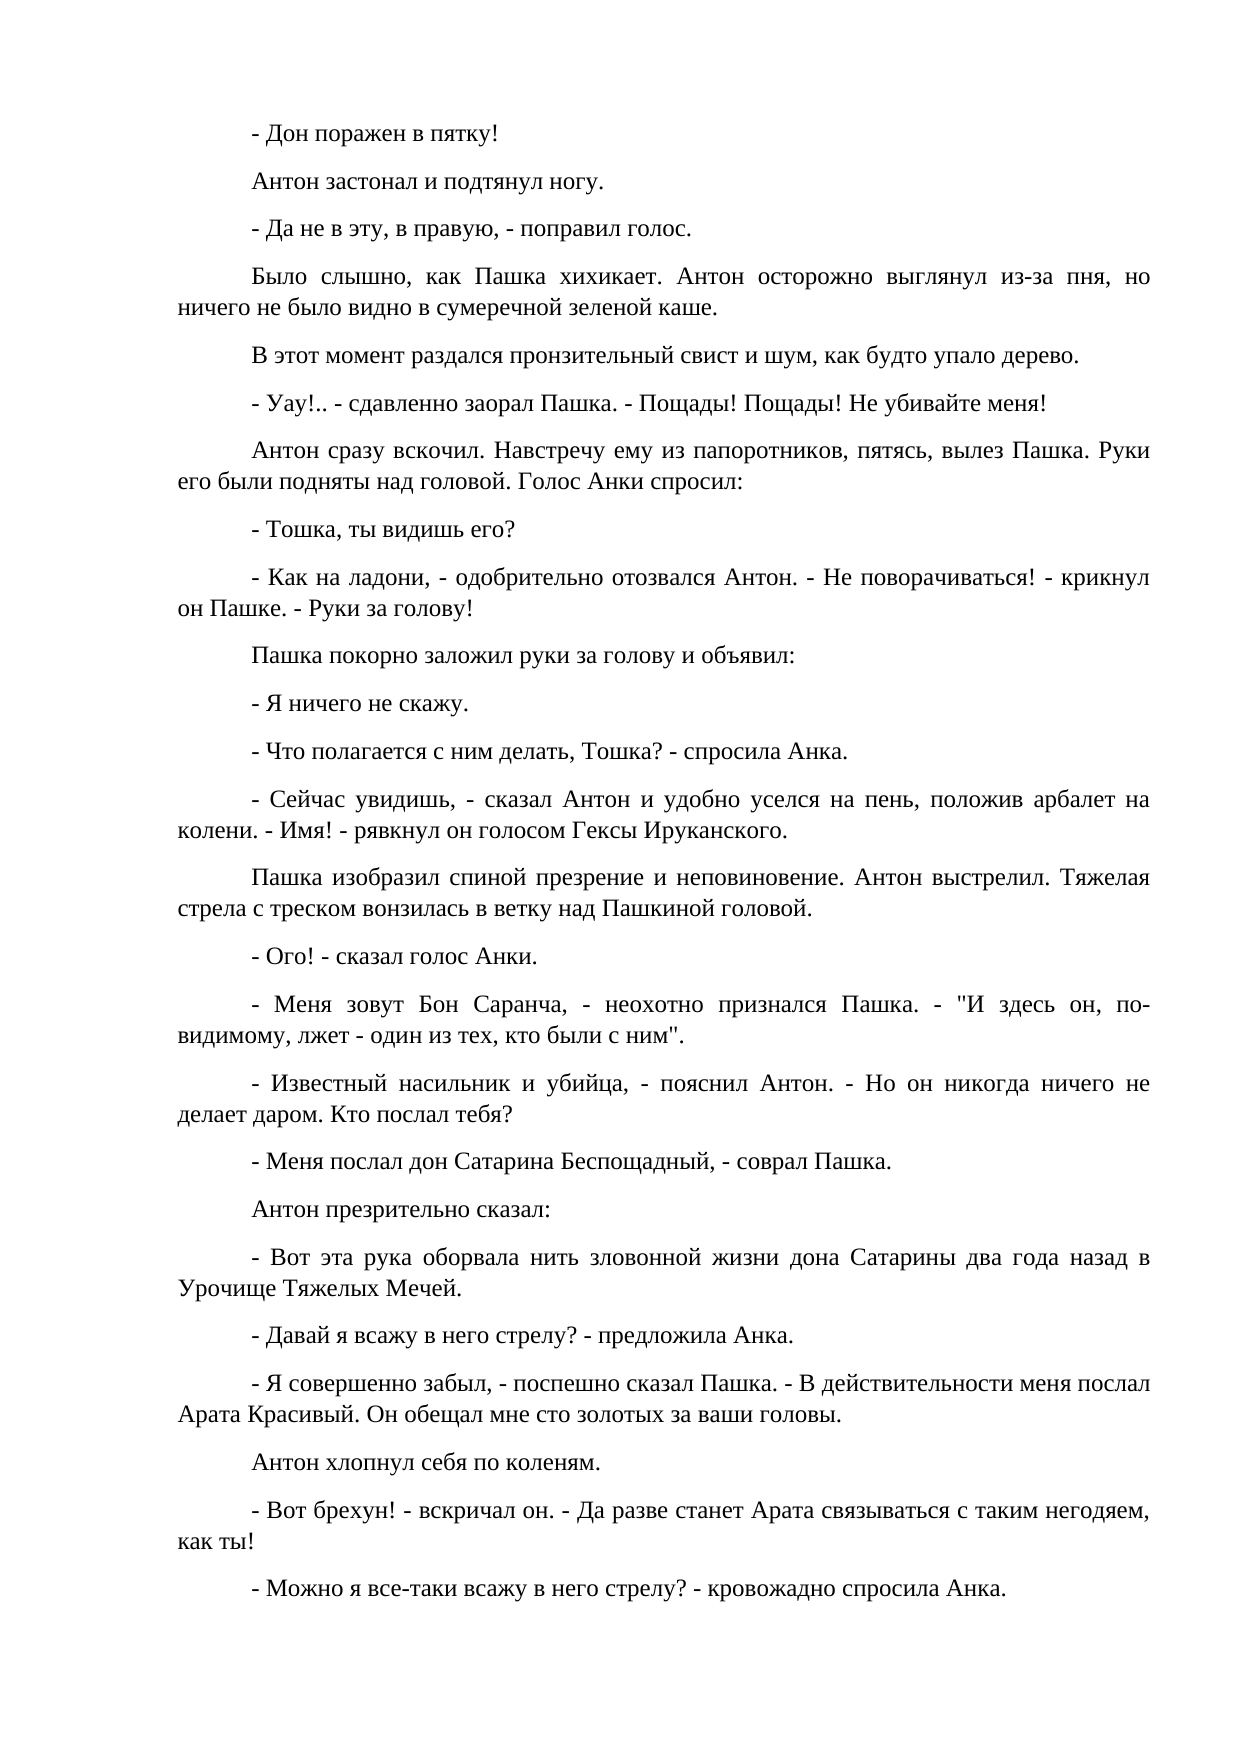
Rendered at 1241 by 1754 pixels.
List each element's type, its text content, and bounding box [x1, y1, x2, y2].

text В этот момент раздался пронзительный свист и шум, как будто упало дерево. [177, 340, 1152, 369]
text - Вот брехун! - вскричал он. - Да разве станет Арата связываться с таким негодяем, как ты! [177, 1495, 1152, 1554]
text Было слышно, как Пашка хихикает. Антон осторожно выглянул из-за пня, но ничего не было видно в сумеречной зеленой каше. [177, 261, 1152, 321]
text - Вот эта рука оборвала нить зловонной жизни дона Сатарины два года назад в Урочище Тяжелых Мечей. [177, 1242, 1152, 1302]
text - Известный насильник и убийца, - пояснил Антон. - Но он никогда ничего не делает даром. Кто послал тебя? [177, 1068, 1152, 1127]
text - Да не в эту, в правую, - поправил голос. [177, 213, 1152, 242]
text - Меня послал дон Сатарина Беспощадный, - соврал Пашка. [177, 1146, 1152, 1175]
text - Дон поражен в пятку! [177, 118, 1152, 147]
text Антон застонал и подтянул ногу. [177, 166, 1152, 194]
text Пашка покорно заложил руки за голову и объявил: [177, 641, 1152, 669]
text - Тошка, ты видишь его? [177, 514, 1152, 543]
text Антон презрительно сказал: [177, 1194, 1152, 1223]
text Пашка изобразил спиной презрение и неповиновение. Антон выстрелил. Тяжелая стрела с треском вонзилась в ветку над Пашкиной головой. [177, 862, 1152, 922]
text - Что полагается с ним делать, Тошка? - спросила Анка. [177, 736, 1152, 765]
text - Я ничего не скажу. [177, 688, 1152, 717]
text - Уау!.. - сдавленно заорал Пашка. - Пощады! Пощады! Не убивайте меня! [177, 388, 1152, 416]
text - Меня зовут Бон Саранча, - неохотно признался Пашка. - "И здесь он, по-видимому, лжет - один из тех, кто были с ним". [177, 989, 1152, 1049]
text - Сейчас увидишь, - сказал Антон и удобно уселся на пень, положив арбалет на колени. - Имя! - рявкнул он голосом Гексы Ируканского. [177, 784, 1152, 843]
text - Как на ладони, - одобрительно отозвался Антон. - Не поворачиваться! - крикнул он Пашке. - Руки за голову! [177, 562, 1152, 622]
text - Ого! - сказал голос Анки. [177, 941, 1152, 970]
text - Можно я все-таки всажу в него стрелу? - кровожадно спросила Анка. [177, 1573, 1152, 1602]
text Антон сразу вскочил. Навстречу ему из папоротников, пятясь, вылез Пашка. Руки его были подняты над головой. Голос Анки спросил: [177, 435, 1152, 495]
text - Давай я всажу в него стрелу? - предложила Анка. [177, 1321, 1152, 1349]
text Антон хлопнул себя по коленям. [177, 1447, 1152, 1476]
text - Я совершенно забыл, - поспешно сказал Пашка. - В действительности меня послал Арата Красивый. Он обещал мне сто золотых за ваши головы. [177, 1368, 1152, 1428]
